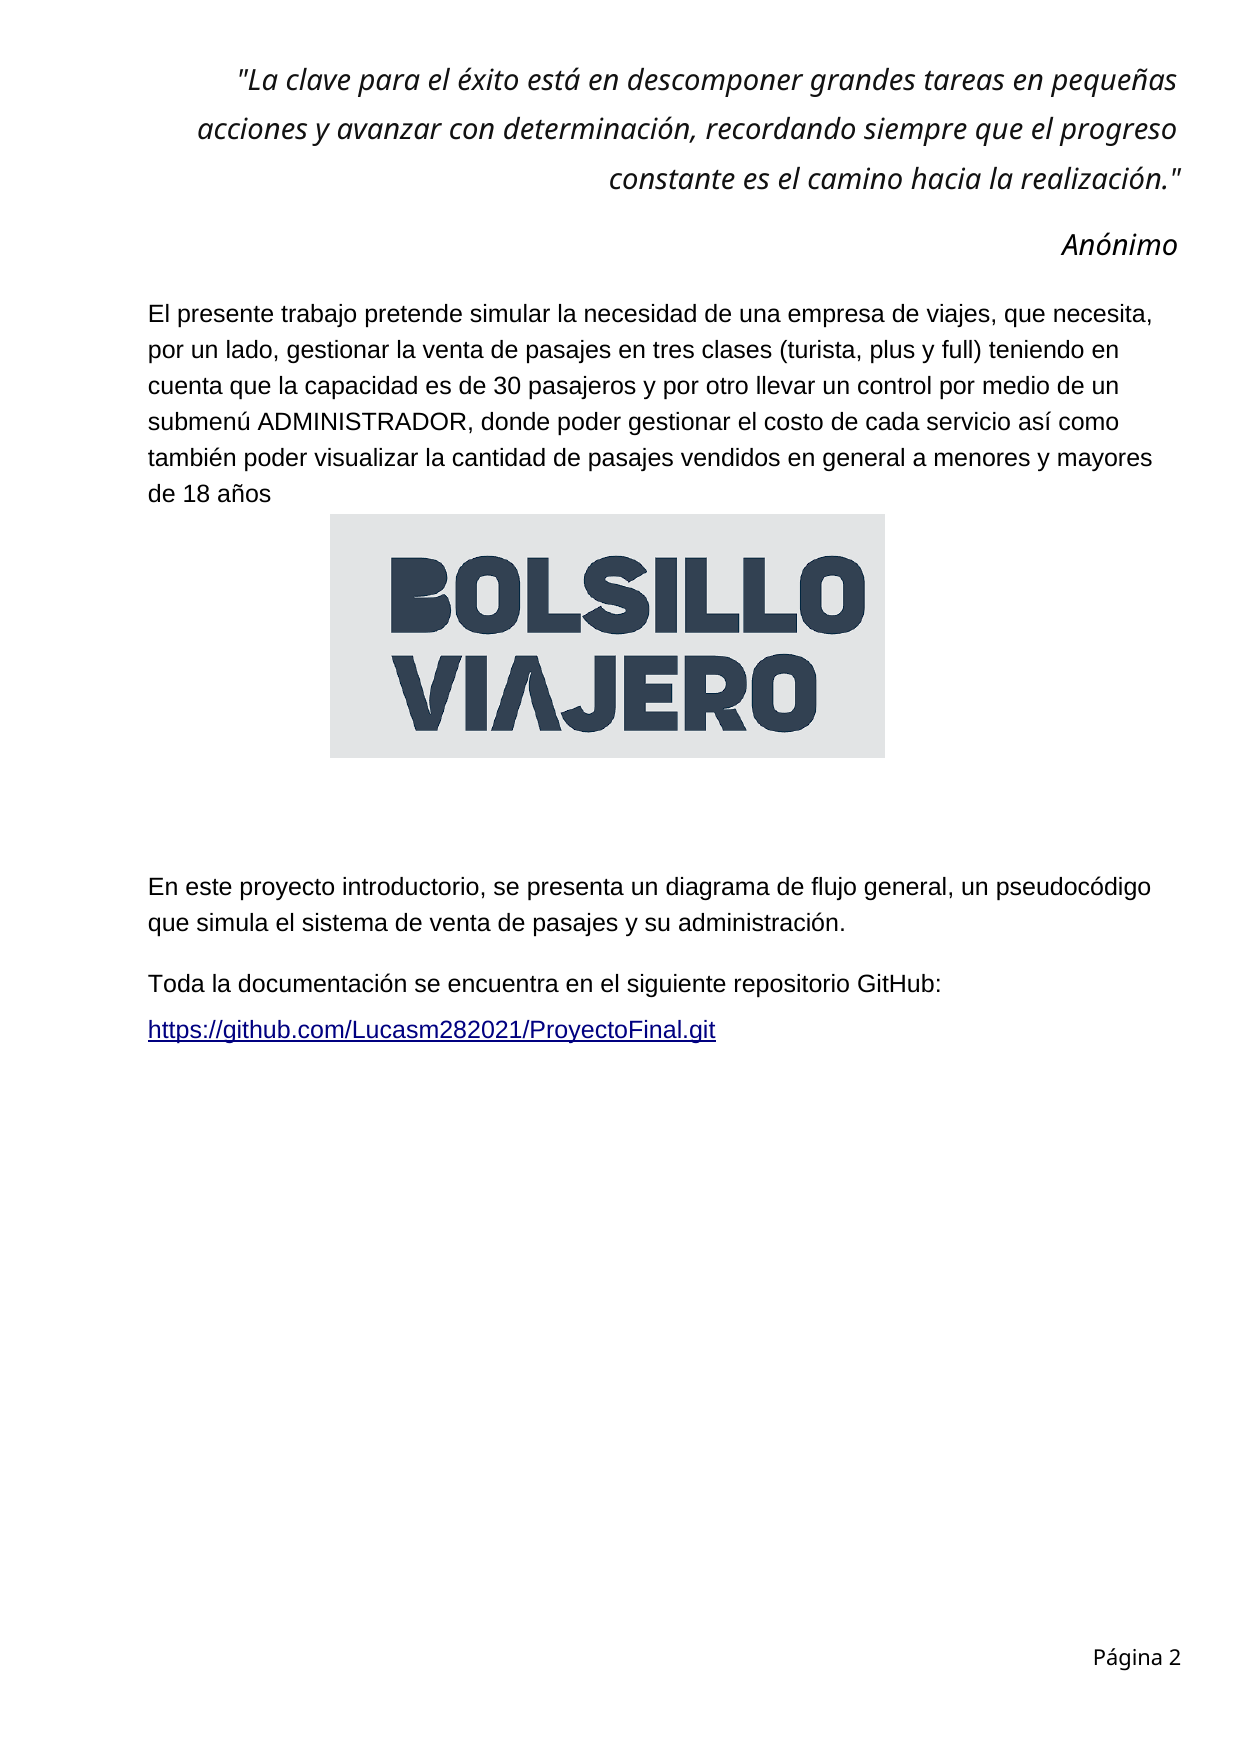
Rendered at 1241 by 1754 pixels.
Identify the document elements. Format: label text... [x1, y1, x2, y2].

text El presente trabajo pretende simular la necesidad de una empresa de viajes, que necesita, por un lado, gestionar la venta de pasajes en tres clases (turista, plus y full) teniendo en cuenta que la capacidad es de 30 pasajeros y por otro llevar un control por medio de un submenú ADMINISTRADOR, donde poder gestionar el costo de cada servicio así como también poder visualizar la cantidad de pasajes vendidos en general a menores y mayores de 18 años [148, 299, 1181, 507]
picture [330, 514, 885, 758]
subtitle "La clave para el éxito está en descomponer grandes tareas en pequeñas acciones y avanzar con determinación, recordando siempre que el progreso constante es el camino hacia la realización." [148, 59, 1181, 198]
text Toda la documentación se encuentra en el siguiente repositorio GitHub: https://github.com/Lucasm282021/ProyectoFinal.git [148, 969, 1181, 1046]
text En este proyecto introductorio, se presenta un diagrama de flujo general, un pseudocódigo que simula el sistema de venta de pasajes y su administración. [148, 872, 1181, 937]
subtitle Anónimo [148, 224, 1181, 264]
